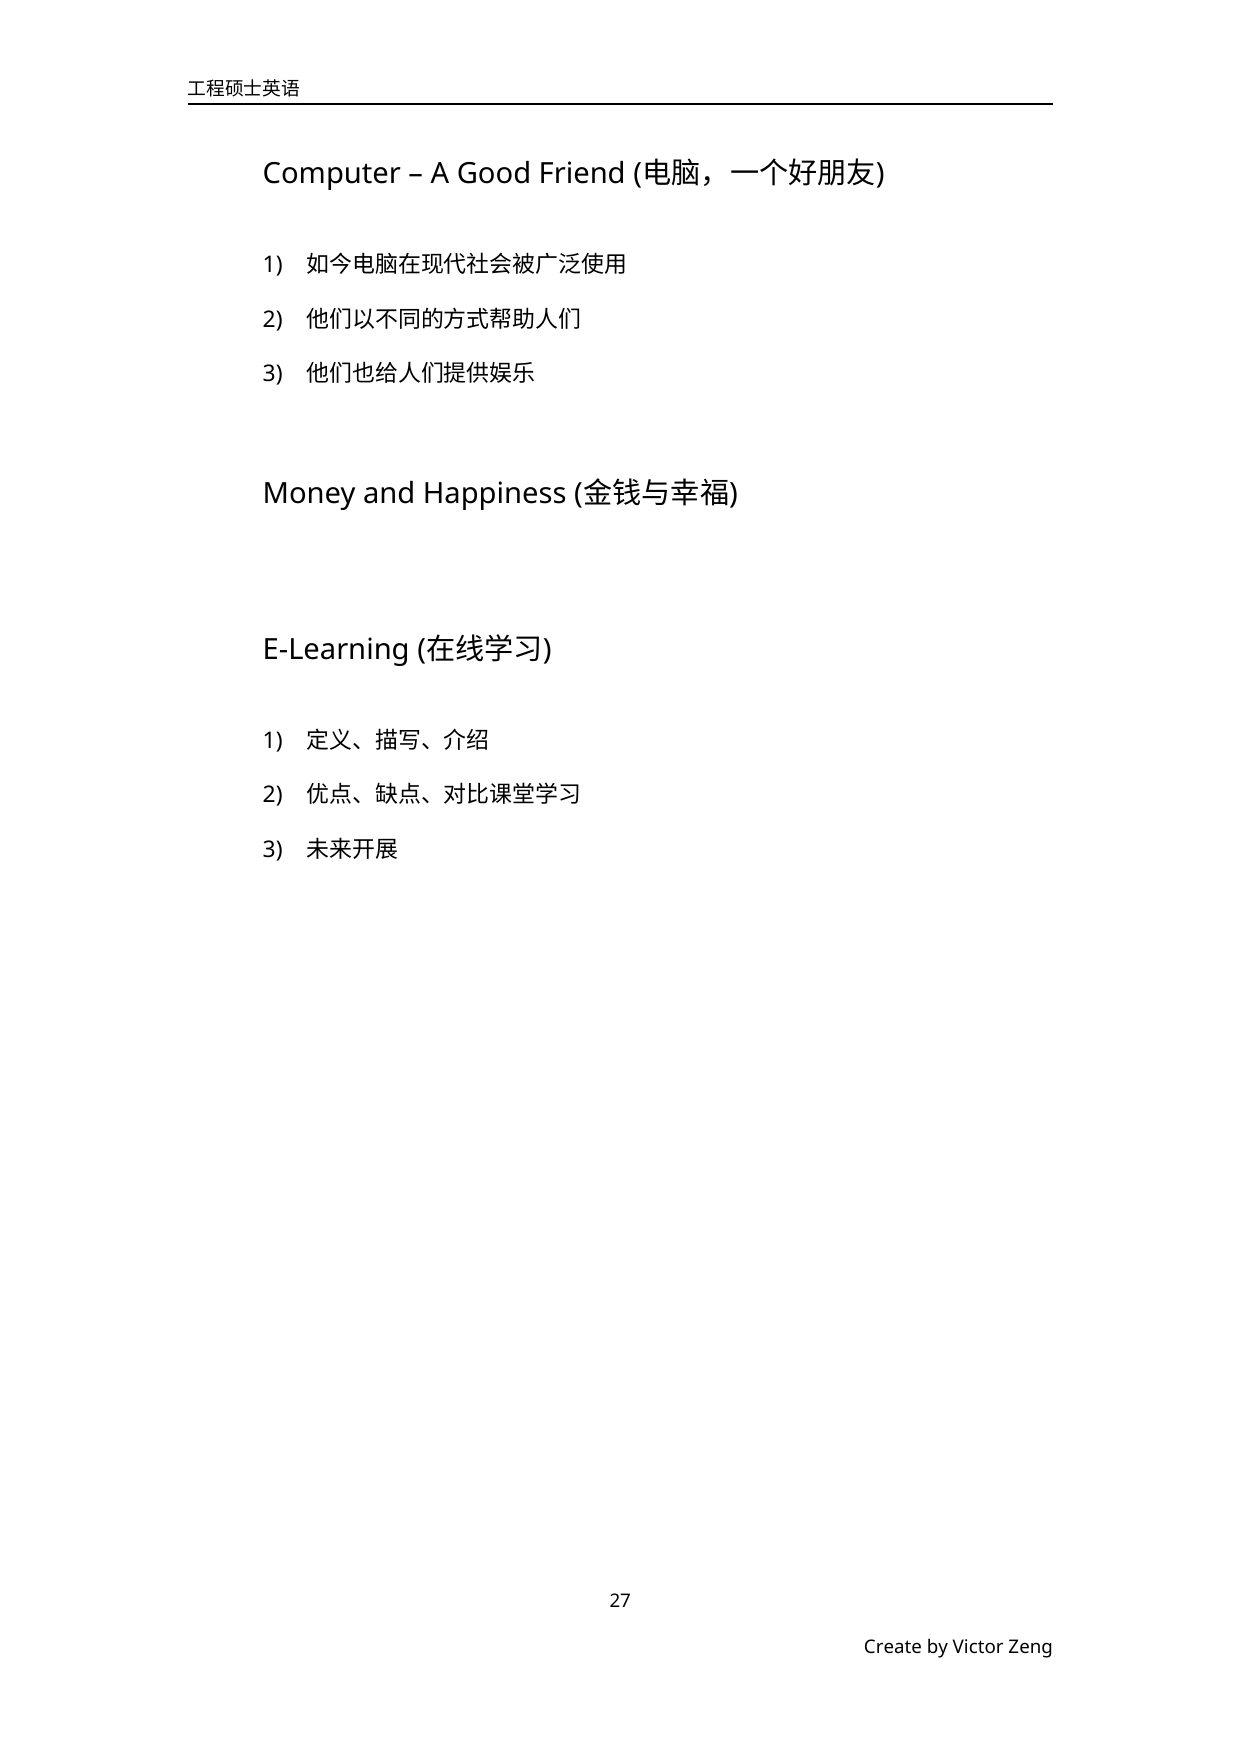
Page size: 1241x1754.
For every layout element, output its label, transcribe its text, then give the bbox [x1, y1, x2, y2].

list 未来开展 [262, 830, 1053, 864]
list 他们也给人们提供娱乐 [262, 354, 1053, 388]
list 定义、描写、介绍 [262, 722, 1053, 755]
list 优点、缺点、对比课堂学习 [262, 776, 1053, 809]
list 如今电脑在现代社会被广泛使用 [262, 246, 1053, 279]
subtitle E-Learning (在线学习) [262, 626, 1053, 668]
list 他们以不同的方式帮助人们 [262, 300, 1053, 334]
subtitle Money and Happiness (金钱与幸福) [262, 469, 1053, 512]
subtitle Computer – A Good Friend (电脑，一个好朋友) [262, 150, 1053, 192]
